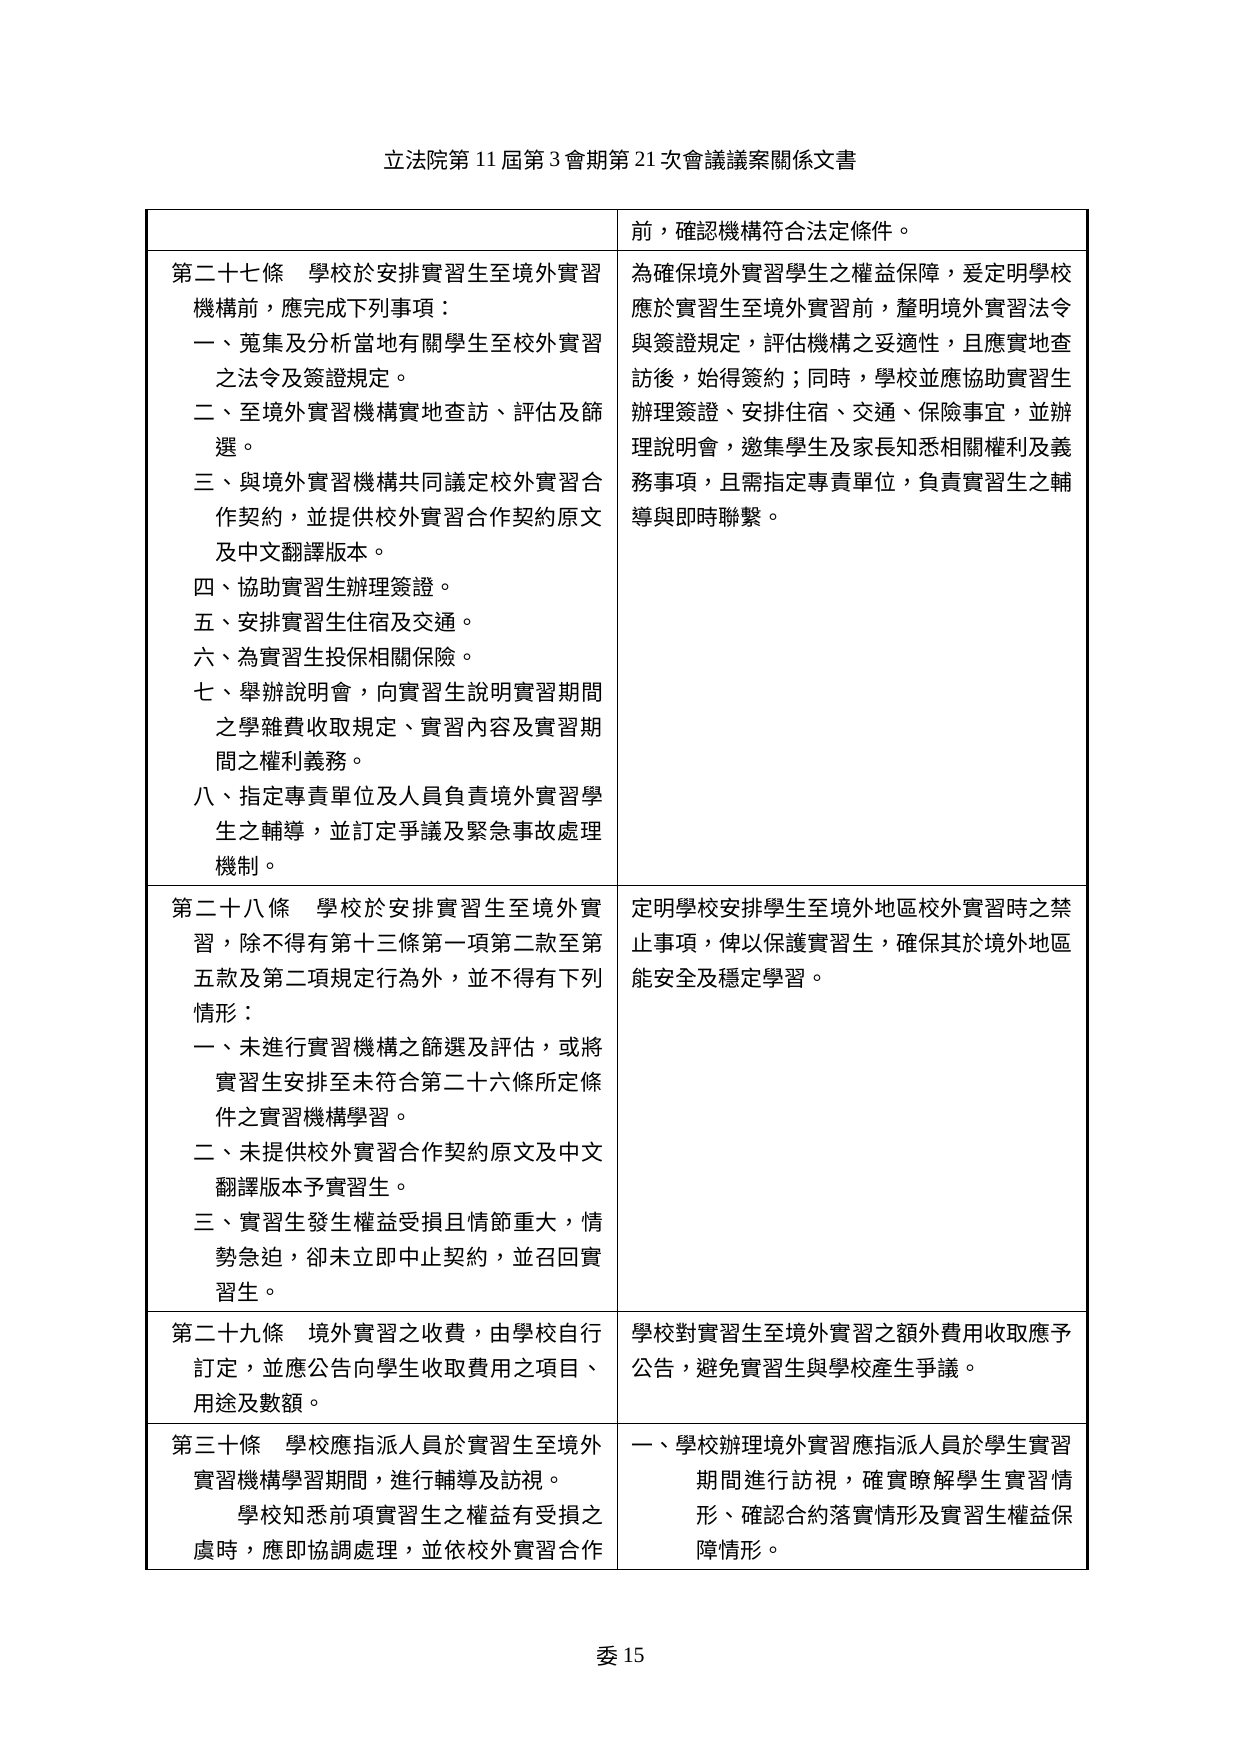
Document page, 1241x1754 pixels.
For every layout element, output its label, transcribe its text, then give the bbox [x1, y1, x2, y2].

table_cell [618, 1424, 1086, 1569]
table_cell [148, 1424, 617, 1569]
table_cell 為確保境外實習學生之權益保障，爰定明學校應於實習生至境外實習前，釐明境外實習法令與簽證規定，評估機構之妥適性，且應實地查訪後，始得簽約；同時，學校並應協助實習生辦理簽證、安排住宿、交通、保險事宜，並辦理說明會，邀集學生及家長知悉相關權利及義務事項，且需指定專責單位，負責實習生之輔導與即時聯繫。 [618, 251, 1086, 885]
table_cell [618, 210, 1086, 250]
table_cell 第二十九條 境外實習之收費，由學校自行訂定，並應公告向學生收取費用之項目、用途及數額。 [148, 1312, 617, 1422]
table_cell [148, 210, 617, 250]
table_cell 定明學校安排學生至境外地區校外實習時之禁止事項，俾以保護實習生，確保其於境外地區能安全及穩定學習。 [618, 886, 1086, 1311]
table_cell 第二十八條 學校於安排實習生至境外實習，除不得有第十三條第一項第二款至第五款及第二項規定行為外，並不得有下列情形： 一、未進行實習機構之篩選及評估，或將實習生安排至未符合第二十六條所定條件之實習機構學習。 二、未提供校外實習合作契約原文及中文翻譯版本予實習生。 三、實習生發生權益受損且情節重大，情勢急迫，卻未立即中止契約，並召回實習生。 [148, 886, 617, 1311]
table_cell 第二十七條 學校於安排實習生至境外實習機構前，應完成下列事項： 一、蒐集及分析當地有關學生至校外實習之法令及簽證規定。 二、至境外實習機構實地查訪、評估及篩選。 三、與境外實習機構共同議定校外實習合作契約，並提供校外實習合作契約原文及中文翻譯版本。 四、協助實習生辦理簽證。 五、安排實習生住宿及交通。 六、為實習生投保相關保險。 七、舉辦說明會，向實習生說明實習期間之學雜費收取規定、實習內容及實習期間之權利義務。 八、指定專責單位及人員負責境外實習學生之輔導，並訂定爭議及緊急事故處理機制。 [148, 251, 617, 885]
table_cell 學校對實習生至境外實習之額外費用收取應予公告，避免實習生與學校產生爭議。 [618, 1312, 1086, 1422]
